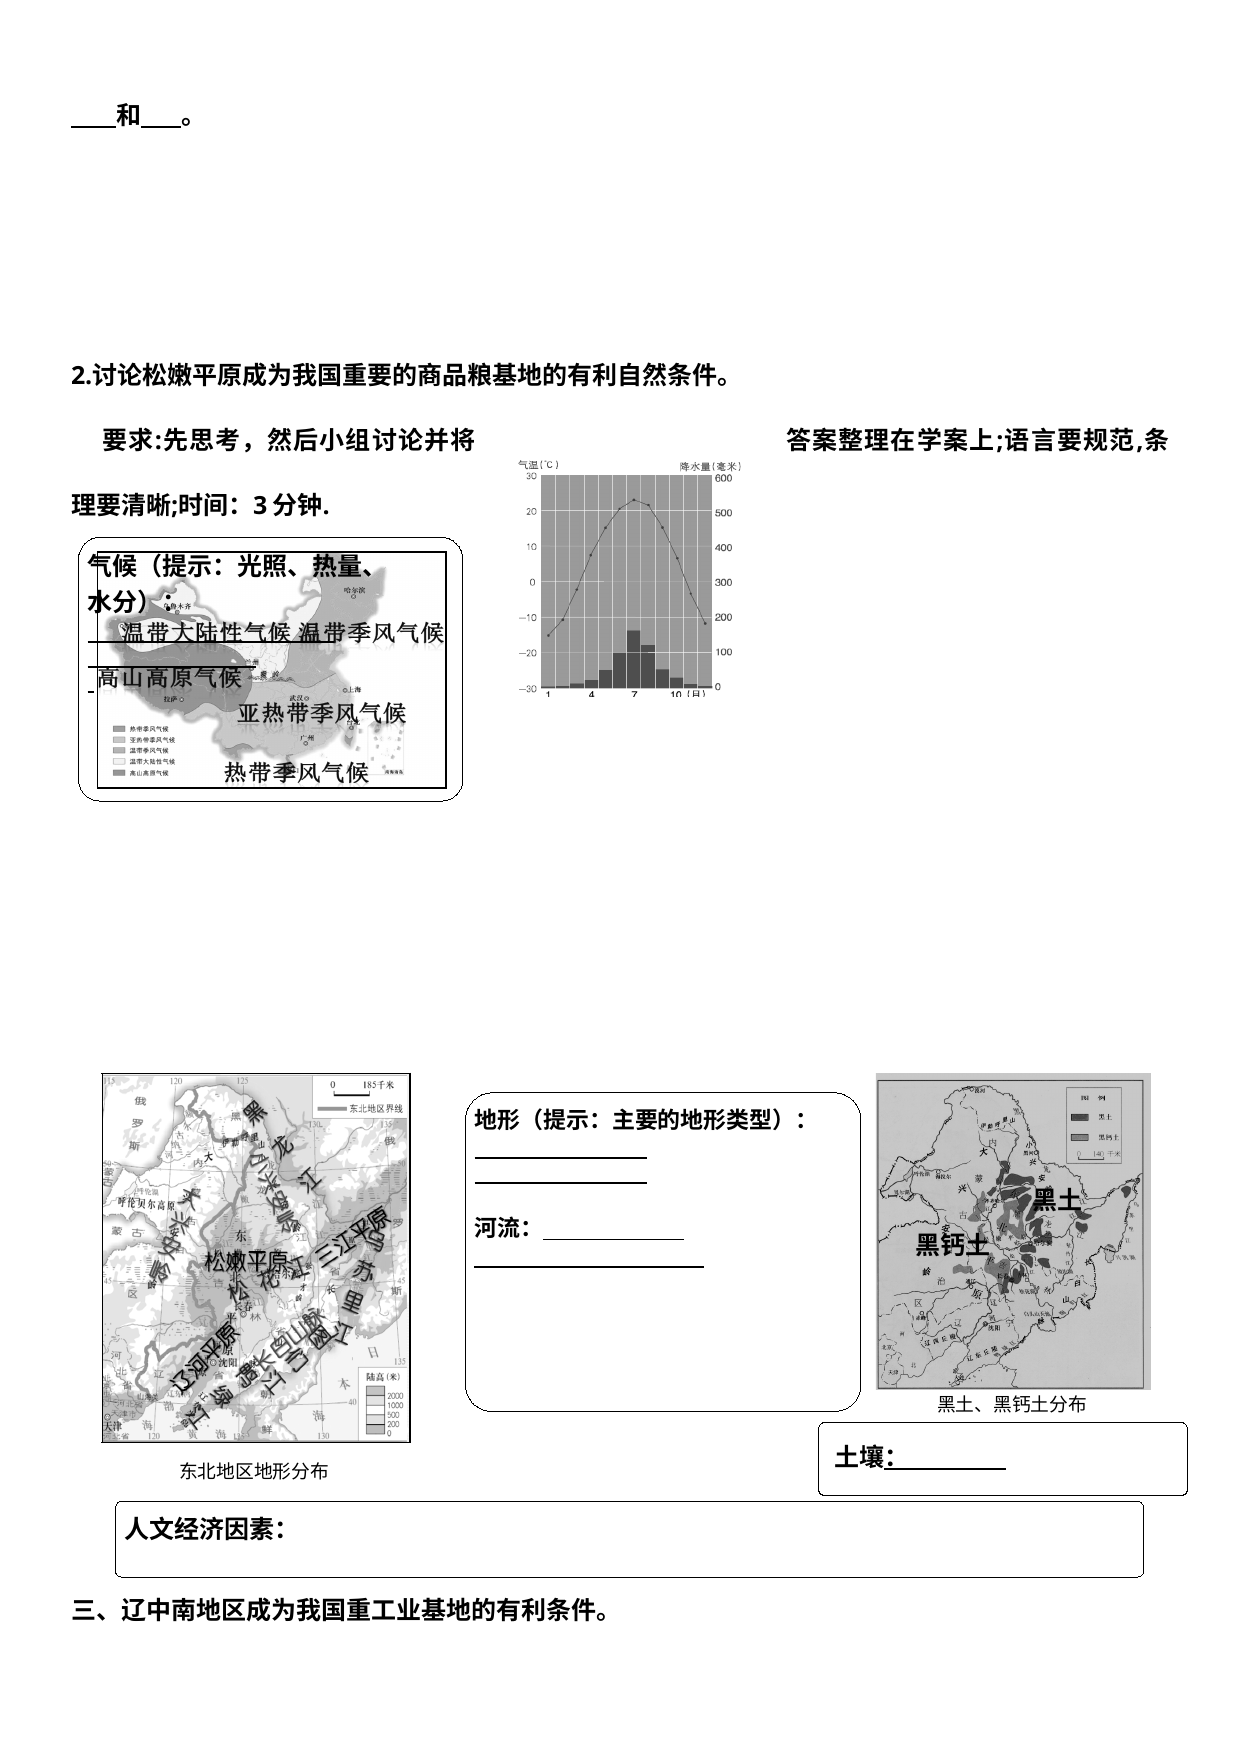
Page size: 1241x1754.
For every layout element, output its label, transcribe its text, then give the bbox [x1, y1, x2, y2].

text 三、辽中南地区成为我国重工业基地的有利条件。 [71, 1576, 1169, 1641]
text 要求:先思考，然后小组讨论并将答案整理在学案上;语言要规范,条理要清晰;时间：3分钟. [71, 406, 1169, 536]
text 2.讨论松嫩平原成为我国重要的商品粮基地的有利自然条件。 [71, 341, 1169, 406]
text 和 。 [71, 81, 1169, 146]
